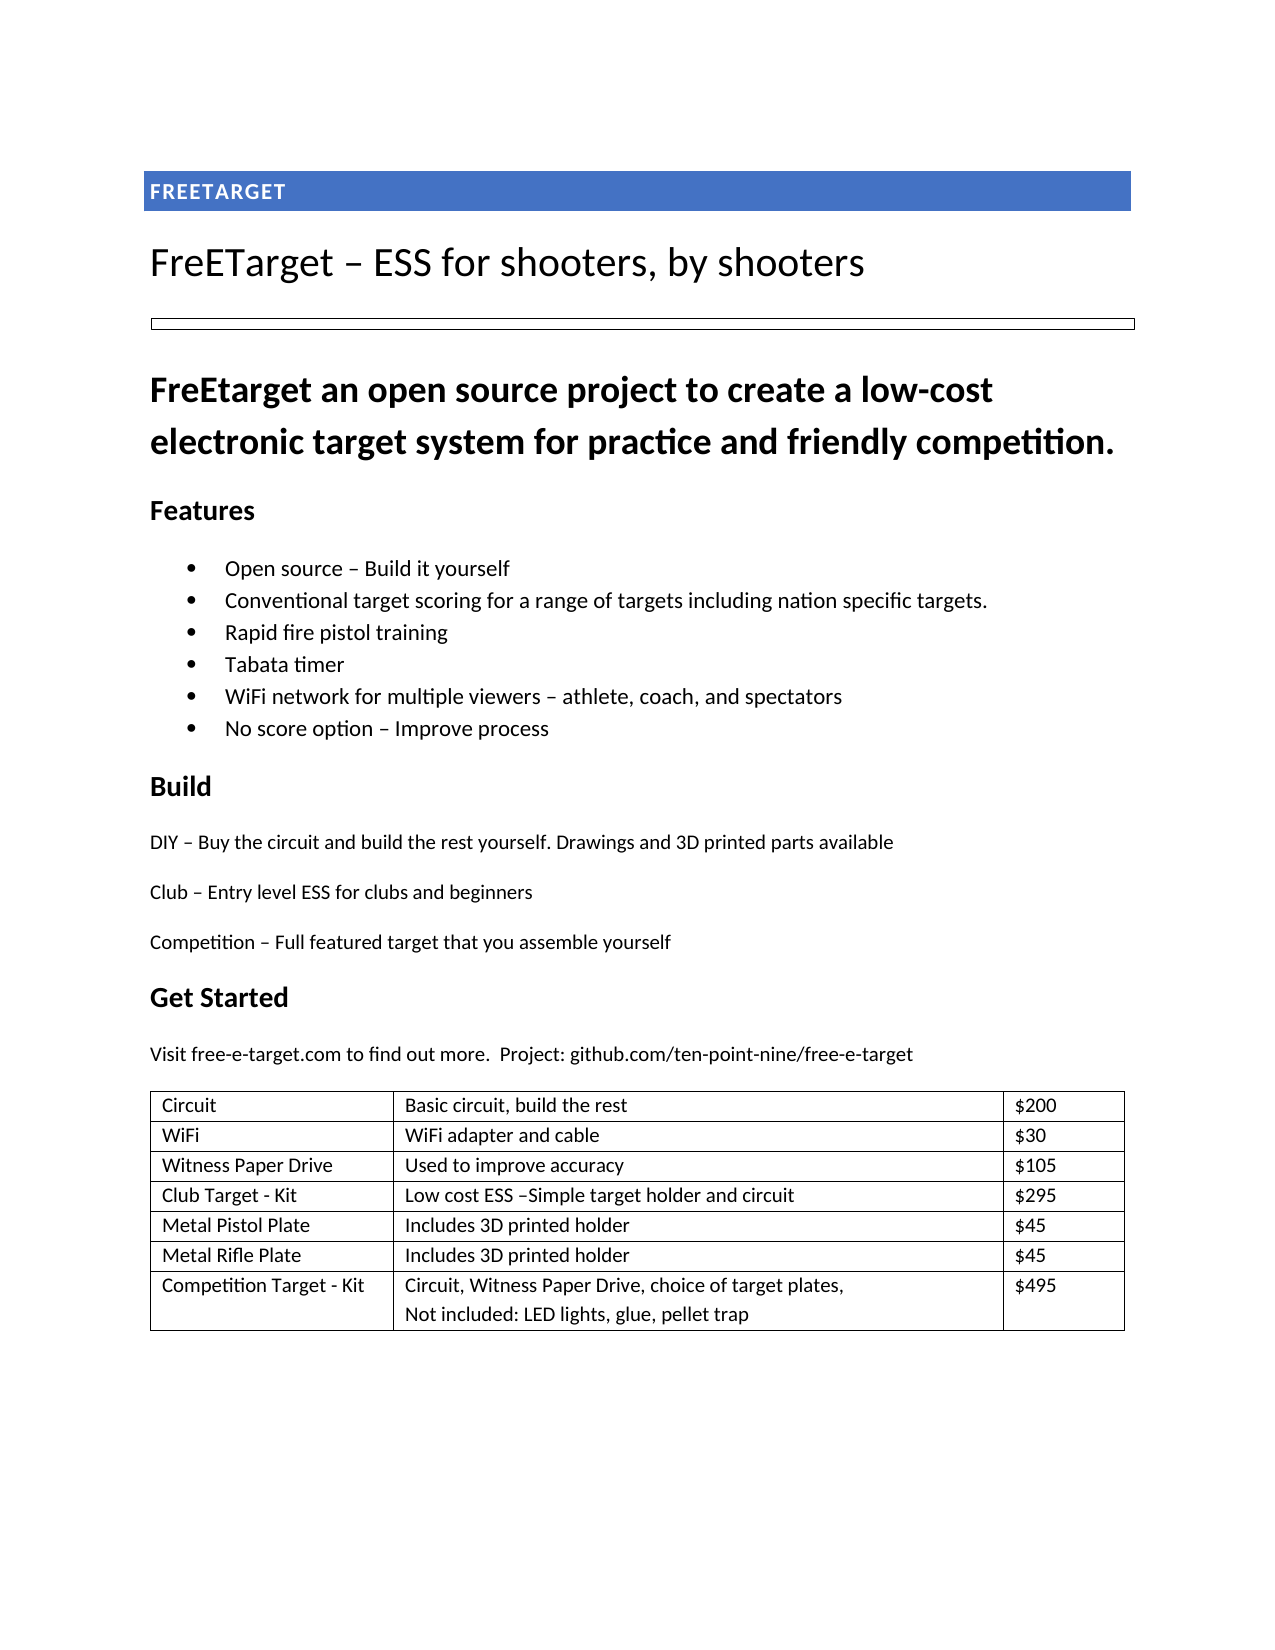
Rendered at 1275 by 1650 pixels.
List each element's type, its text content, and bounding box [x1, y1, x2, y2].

table_cell Witness Paper Drive [151, 1152, 393, 1181]
table_cell $45 [1004, 1242, 1124, 1271]
text Club – Entry level ESS for clubs and beginners [150, 879, 1125, 905]
text Build [150, 768, 1125, 803]
list Open source – Build it yourself [187, 554, 1125, 582]
table_cell Club Target - Kit [151, 1182, 393, 1211]
table_cell Circuit, Witness Paper Drive, choice of target plates, Not included: LED lights, glue, pellet trap [394, 1272, 1003, 1330]
text FreETarget – ESS for shooters, by shooters [150, 236, 1125, 287]
text DIY – Buy the circuit and build the rest yourself. Drawings and 3D printed parts available [150, 829, 1125, 855]
text Features [150, 492, 1125, 527]
table_cell Used to improve accuracy [394, 1152, 1003, 1181]
text Competition – Full featured target that you assemble yourself [150, 929, 1125, 955]
text Get Started [150, 979, 1125, 1015]
table_header Basic circuit, build the rest [394, 1092, 1003, 1121]
table_cell Includes 3D printed holder [394, 1212, 1003, 1241]
subtitle freETarget [150, 177, 1125, 205]
list Rapid fire pistol training [187, 618, 1125, 646]
table_cell $495 [1004, 1272, 1124, 1330]
table_cell $45 [1004, 1212, 1124, 1241]
text FreEtarget an open source project to create a low-cost electronic target system for practice and friendly competition. [150, 366, 1125, 464]
table_cell Metal Rifle Plate [151, 1242, 393, 1271]
list WiFi network for multiple viewers – athlete, coach, and spectators [187, 682, 1125, 710]
table_cell WiFi [151, 1122, 393, 1151]
table_cell Metal Pistol Plate [151, 1212, 393, 1241]
table_cell Includes 3D printed holder [394, 1242, 1003, 1271]
table_cell Low cost ESS –Simple target holder and circuit [394, 1182, 1003, 1211]
table_header $200 [1004, 1092, 1124, 1121]
list No score option – Improve process [187, 714, 1125, 743]
text Visit free-e-target.com to find out more. Project: github.com/ten-point-nine/free-e-target [150, 1041, 1125, 1067]
table_cell $105 [1004, 1152, 1124, 1181]
table_cell $30 [1004, 1122, 1124, 1151]
table_cell WiFi adapter and cable [394, 1122, 1003, 1151]
table_header Circuit [151, 1092, 393, 1121]
list Conventional target scoring for a range of targets including nation specific targets. [187, 586, 1125, 614]
list Tabata timer [187, 650, 1125, 678]
table_cell $295 [1004, 1182, 1124, 1211]
table_cell Competition Target - Kit [151, 1272, 393, 1330]
